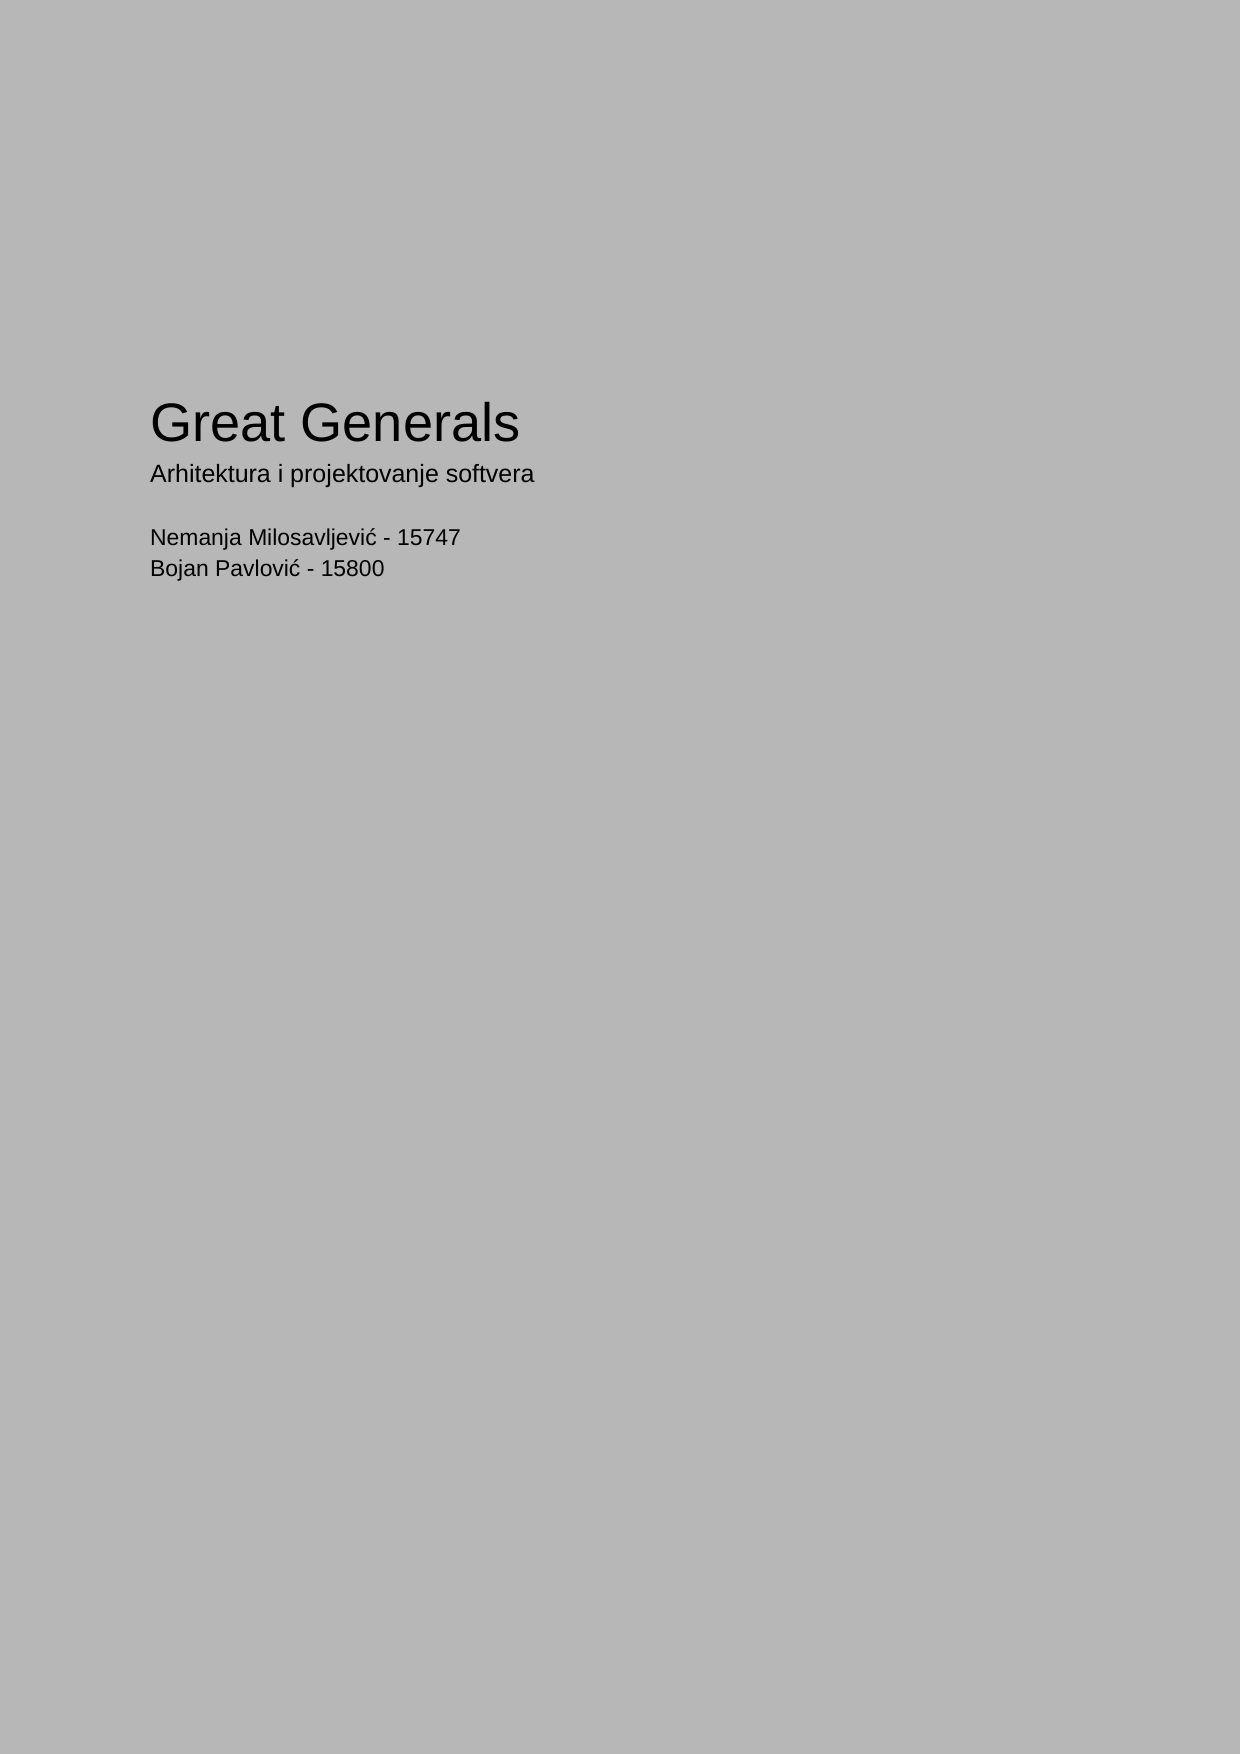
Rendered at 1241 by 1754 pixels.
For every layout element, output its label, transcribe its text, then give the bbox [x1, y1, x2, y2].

title Great Generals [150, 391, 1090, 453]
text Nemanja Milosavljević - 15747 [150, 524, 1090, 551]
text Bojan Pavlović - 15800 [150, 554, 1090, 581]
title Arhitektura i projektovanje softvera [150, 459, 1090, 488]
